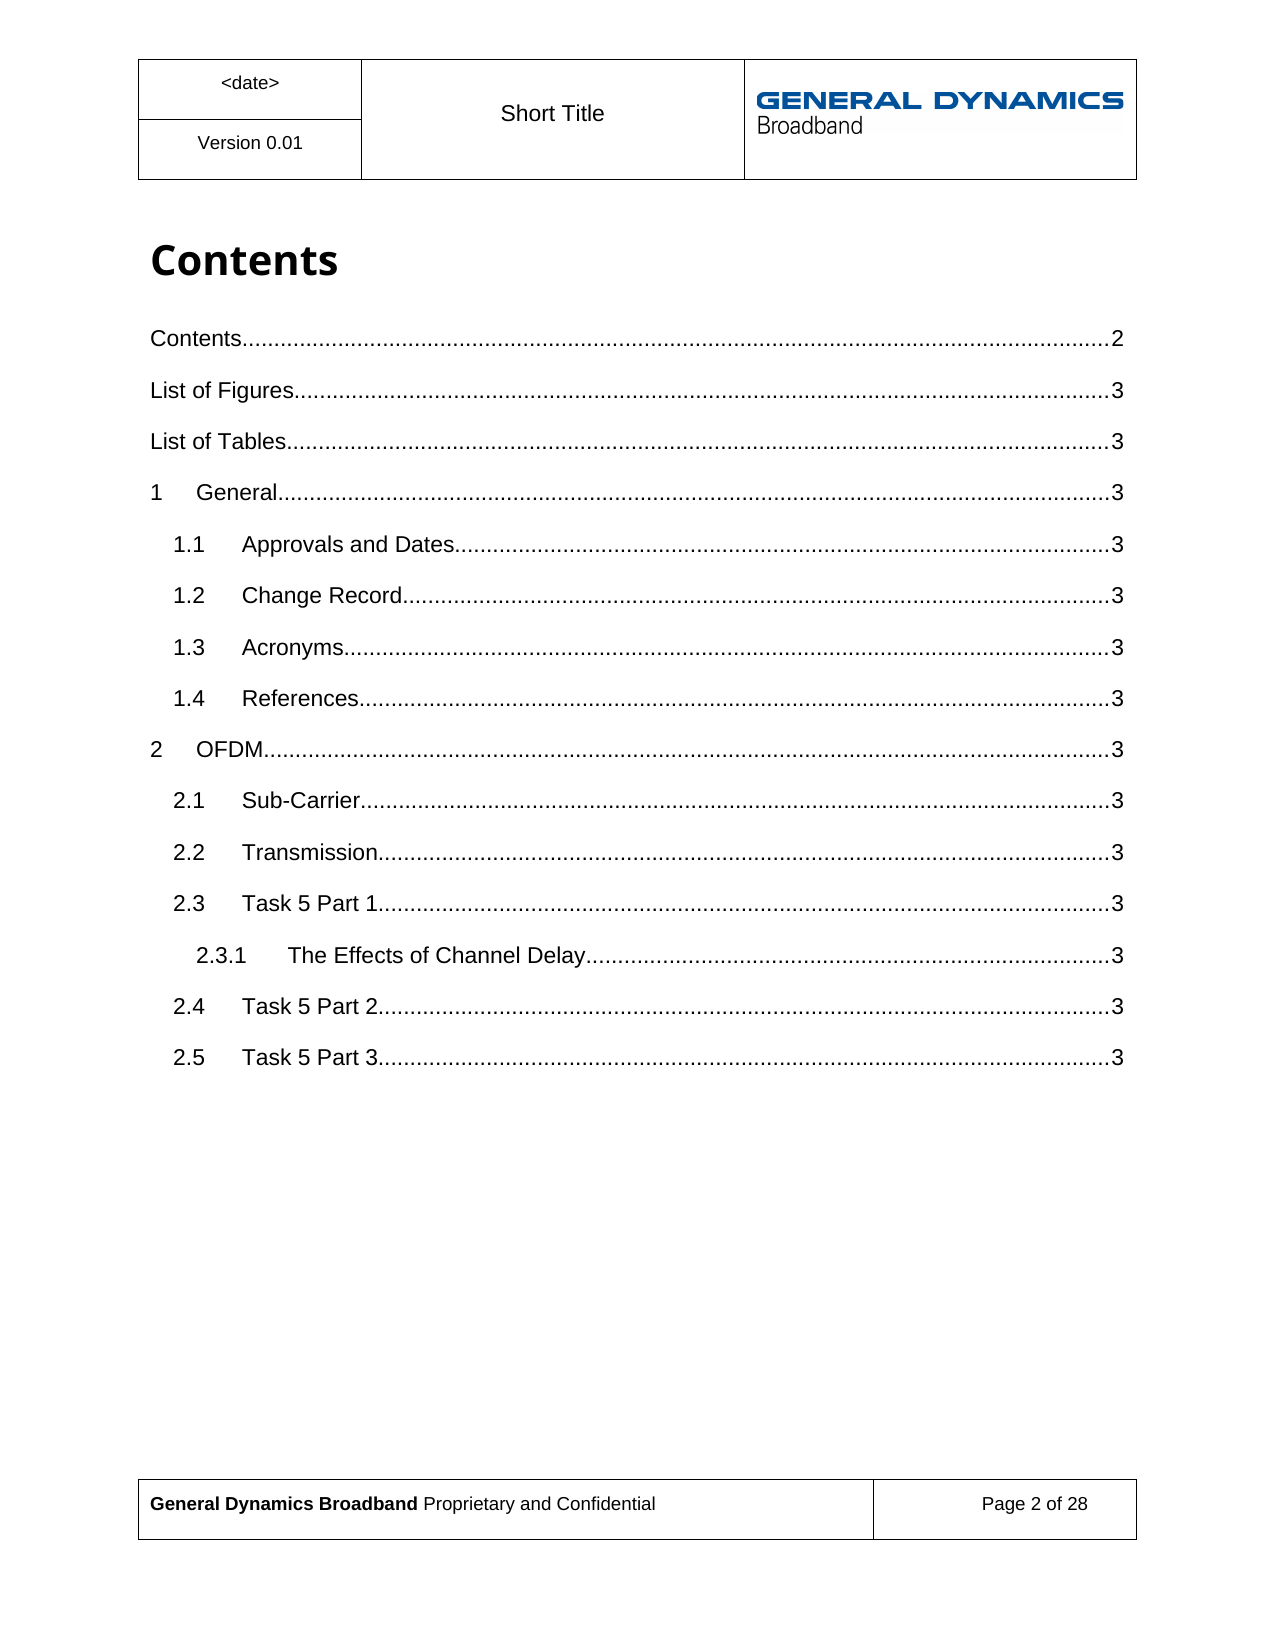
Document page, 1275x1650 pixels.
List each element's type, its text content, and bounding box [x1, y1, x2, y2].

text 1.3 Acronyms 3 [173, 633, 1125, 660]
text Contents 2 [150, 325, 1125, 352]
text List of Tables 3 [150, 428, 1125, 454]
text 2.4 Task 5 Part 2 3 [173, 993, 1125, 1019]
text 2.1 Sub-Carrier 3 [173, 787, 1125, 814]
text 2.5 Task 5 Part 3 3 [173, 1044, 1125, 1071]
text 2.3.1 The Effects of Channel Delay 3 [196, 942, 1125, 968]
text 2.2 Transmission 3 [173, 839, 1125, 865]
picture [757, 92, 1124, 134]
text 2 OFDM 3 [150, 736, 1125, 762]
text List of Figures 3 [150, 377, 1125, 403]
text 1 General 3 [150, 479, 1125, 506]
text 1.1 Approvals and Dates 3 [173, 531, 1125, 557]
text 1.4 References 3 [173, 685, 1125, 711]
text 1.2 Change Record 3 [173, 582, 1125, 608]
subtitle Contents [150, 231, 1125, 288]
text 2.3 Task 5 Part 1 3 [173, 890, 1125, 917]
